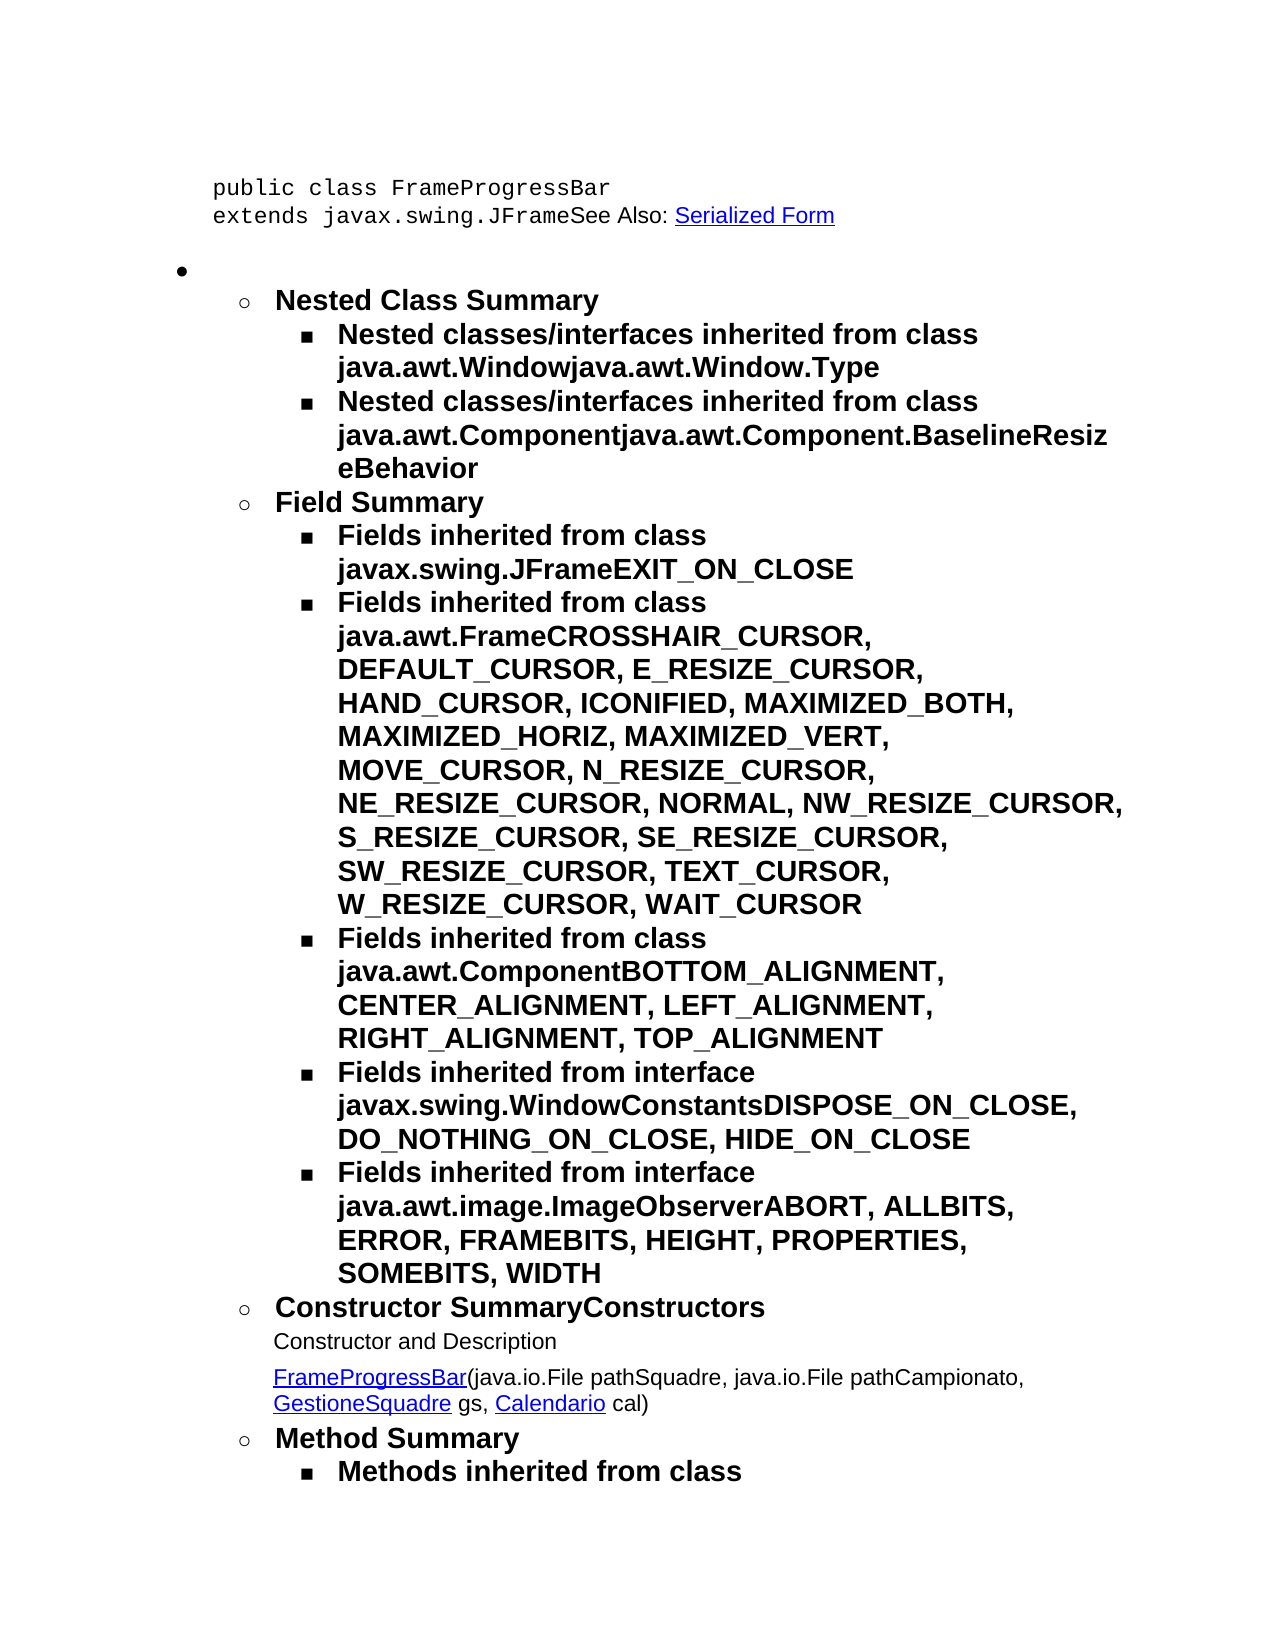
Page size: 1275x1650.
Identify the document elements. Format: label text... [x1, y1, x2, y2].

subtitle Nested classes/interfaces inherited from class java.awt.Componentjava.awt.Component.BaselineResizeBehavior [300, 384, 1125, 484]
subtitle Field Summary [237, 484, 1125, 518]
subtitle Fields inherited from class java.awt.FrameCROSSHAIR_CURSOR, DEFAULT_CURSOR, E_RESIZE_CURSOR, HAND_CURSOR, ICONIFIED, MAXIMIZED_BOTH, MAXIMIZED_HORIZ, MAXIMIZED_VERT, MOVE_CURSOR, N_RESIZE_CURSOR, NE_RESIZE_CURSOR, NORMAL, NW_RESIZE_CURSOR, S_RESIZE_CURSOR, SE_RESIZE_CURSOR, SW_RESIZE_CURSOR, TEXT_CURSOR, W_RESIZE_CURSOR, WAIT_CURSOR [300, 585, 1125, 921]
subtitle Fields inherited from class javax.swing.JFrameEXIT_ON_CLOSE [300, 518, 1125, 585]
subtitle Fields inherited from interface java.awt.image.ImageObserverABORT, ALLBITS, ERROR, FRAMEBITS, HEIGHT, PROPERTIES, SOMEBITS, WIDTH [300, 1155, 1125, 1289]
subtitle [300, 1454, 1125, 1488]
subtitle Nested classes/interfaces inherited from class java.awt.Windowjava.awt.Window.Type [300, 317, 1125, 384]
subtitle Method Summary [237, 1421, 1125, 1454]
subtitle Constructor SummaryConstructors [237, 1289, 1125, 1323]
table_cell FrameProgressBar(java.io.File pathSquadre, java.io.File pathCampionato, GestioneSquadre gs, Calendario cal) [269, 1359, 1118, 1421]
subtitle Fields inherited from class java.awt.ComponentBOTTOM_ALIGNMENT, CENTER_ALIGNMENT, LEFT_ALIGNMENT, RIGHT_ALIGNMENT, TOP_ALIGNMENT [300, 921, 1125, 1055]
table_header Constructor and Description [269, 1323, 1118, 1359]
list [175, 150, 1125, 231]
subtitle Fields inherited from interface javax.swing.WindowConstantsDISPOSE_ON_CLOSE, DO_NOTHING_ON_CLOSE, HIDE_ON_CLOSE [300, 1055, 1125, 1155]
subtitle Nested Class Summary [237, 283, 1125, 317]
